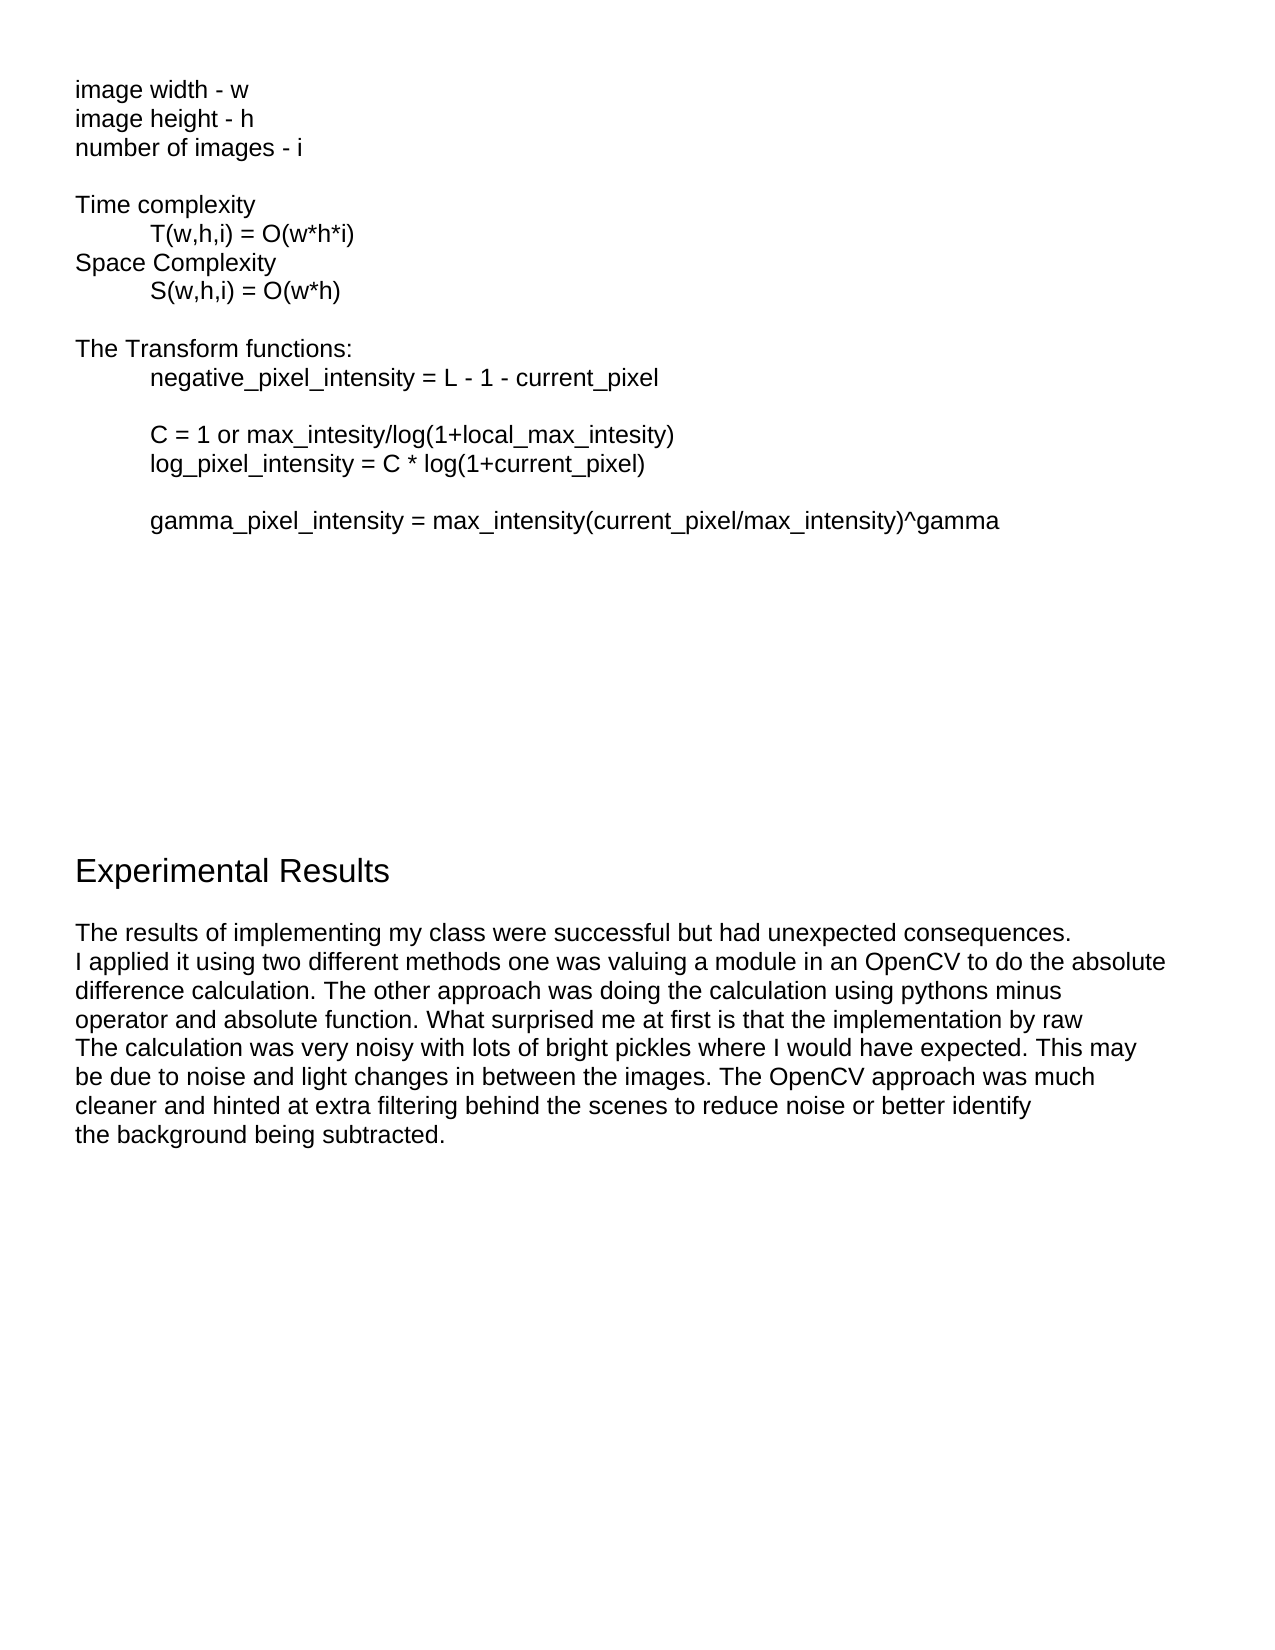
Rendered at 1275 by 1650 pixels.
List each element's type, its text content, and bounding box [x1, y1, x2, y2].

text I applied it using two different methods one was valuing a module in an OpenCV to do the absolute [75, 947, 1275, 976]
text Experimental Results [75, 851, 1275, 890]
text log_pixel_intensity = C * log(1+current_pixel) [150, 449, 1275, 477]
text C = 1 or max_intesity/log(1+local_max_intesity) [150, 420, 1275, 449]
text negative_pixel_intensity = L - 1 - current_pixel [150, 362, 1275, 391]
text The results of implementing my class were successful but had unexpected consequences. [75, 918, 1275, 947]
text image height - h [75, 104, 1275, 132]
text difference calculation. The other approach was doing the calculation using pythons minus [75, 976, 1275, 1005]
text image width - w [75, 75, 1275, 104]
text Space Complexity [75, 247, 1275, 276]
text the background being subtracted. [75, 1120, 1275, 1148]
text The Transform functions: [75, 334, 1275, 362]
text gamma_pixel_intensity = max_intensity(current_pixel/max_intensity)^gamma [150, 506, 1275, 535]
text The calculation was very noisy with lots of bright pickles where I would have expected. This may [75, 1033, 1275, 1062]
text number of images - i [75, 132, 1275, 161]
text Time complexity [75, 190, 1275, 219]
text cleaner and hinted at extra filtering behind the scenes to reduce noise or better identify [75, 1091, 1275, 1120]
text be due to noise and light changes in between the images. The OpenCV approach was much [75, 1062, 1275, 1091]
text S(w,h,i) = O(w*h) [75, 276, 1275, 305]
text operator and absolute function. What surprised me at first is that the implementation by raw [75, 1005, 1275, 1033]
text T(w,h,i) = O(w*h*i) [75, 219, 1275, 247]
